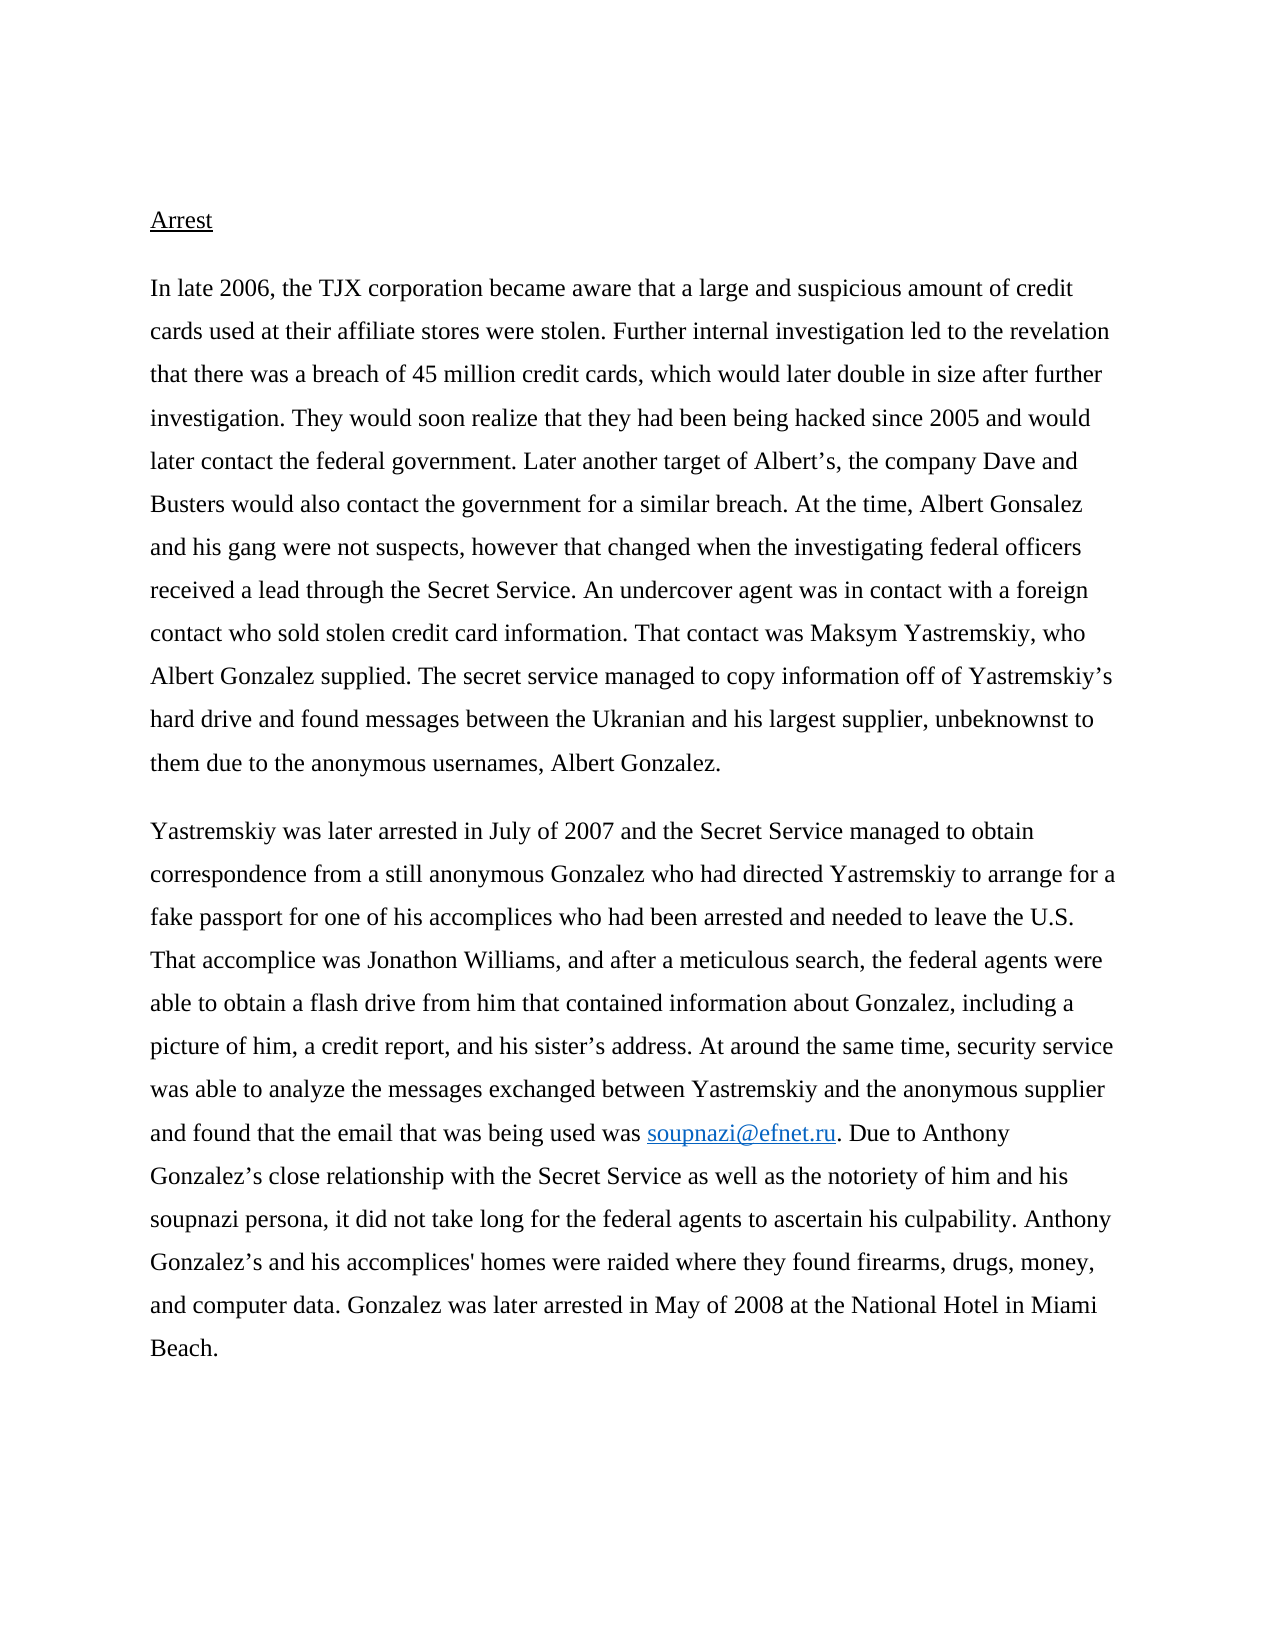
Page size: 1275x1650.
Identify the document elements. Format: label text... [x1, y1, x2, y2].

text Yastremskiy was later arrested in July of 2007 and the Secret Service managed to obtain correspondence from a still anonymous Gonzalez who had directed Yastremskiy to arrange for a fake passport for one of his accomplices who had been arrested and needed to leave the U.S. That accomplice was Jonathon Williams, and after a meticulous search, the federal agents were able to obtain a flash drive from him that contained information about Gonzalez, including a picture of him, a credit report, and his sister’s address. At around the same time, security service was able to analyze the messages exchanged between Yastremskiy and the anonymous supplier and found that the email that was being used was soupnazi@efnet.ru. Due to Anthony Gonzalez’s close relationship with the Secret Service as well as the notoriety of him and his soupnazi persona, it did not take long for the federal agents to ascertain his culpability. Anthony Gonzalez’s and his accomplices' homes were raided where they found firearms, drugs, money, and computer data. Gonzalez was later arrested in May of 2008 at the National Hotel in Miami Beach. [150, 816, 1125, 1362]
text Arrest [150, 205, 1125, 234]
text In late 2006, the TJX corporation became aware that a large and suspicious amount of credit cards used at their affiliate stores were stolen. Further internal investigation led to the revelation that there was a breach of 45 million credit cards, which would later double in size after further investigation. They would soon realize that they had been being hacked since 2005 and would later contact the federal government. Later another target of Albert’s, the company Dave and Busters would also contact the government for a similar breach. At the time, Albert Gonsalez and his gang were not suspects, however that changed when the investigating federal officers received a lead through the Secret Service. An undercover agent was in contact with a foreign contact who sold stolen credit card information. That contact was Maksym Yastremskiy, who Albert Gonzalez supplied. The secret service managed to copy information off of Yastremskiy’s hard drive and found messages between the Ukranian and his largest supplier, unbeknownst to them due to the anonymous usernames, Albert Gonzalez. [150, 273, 1125, 776]
